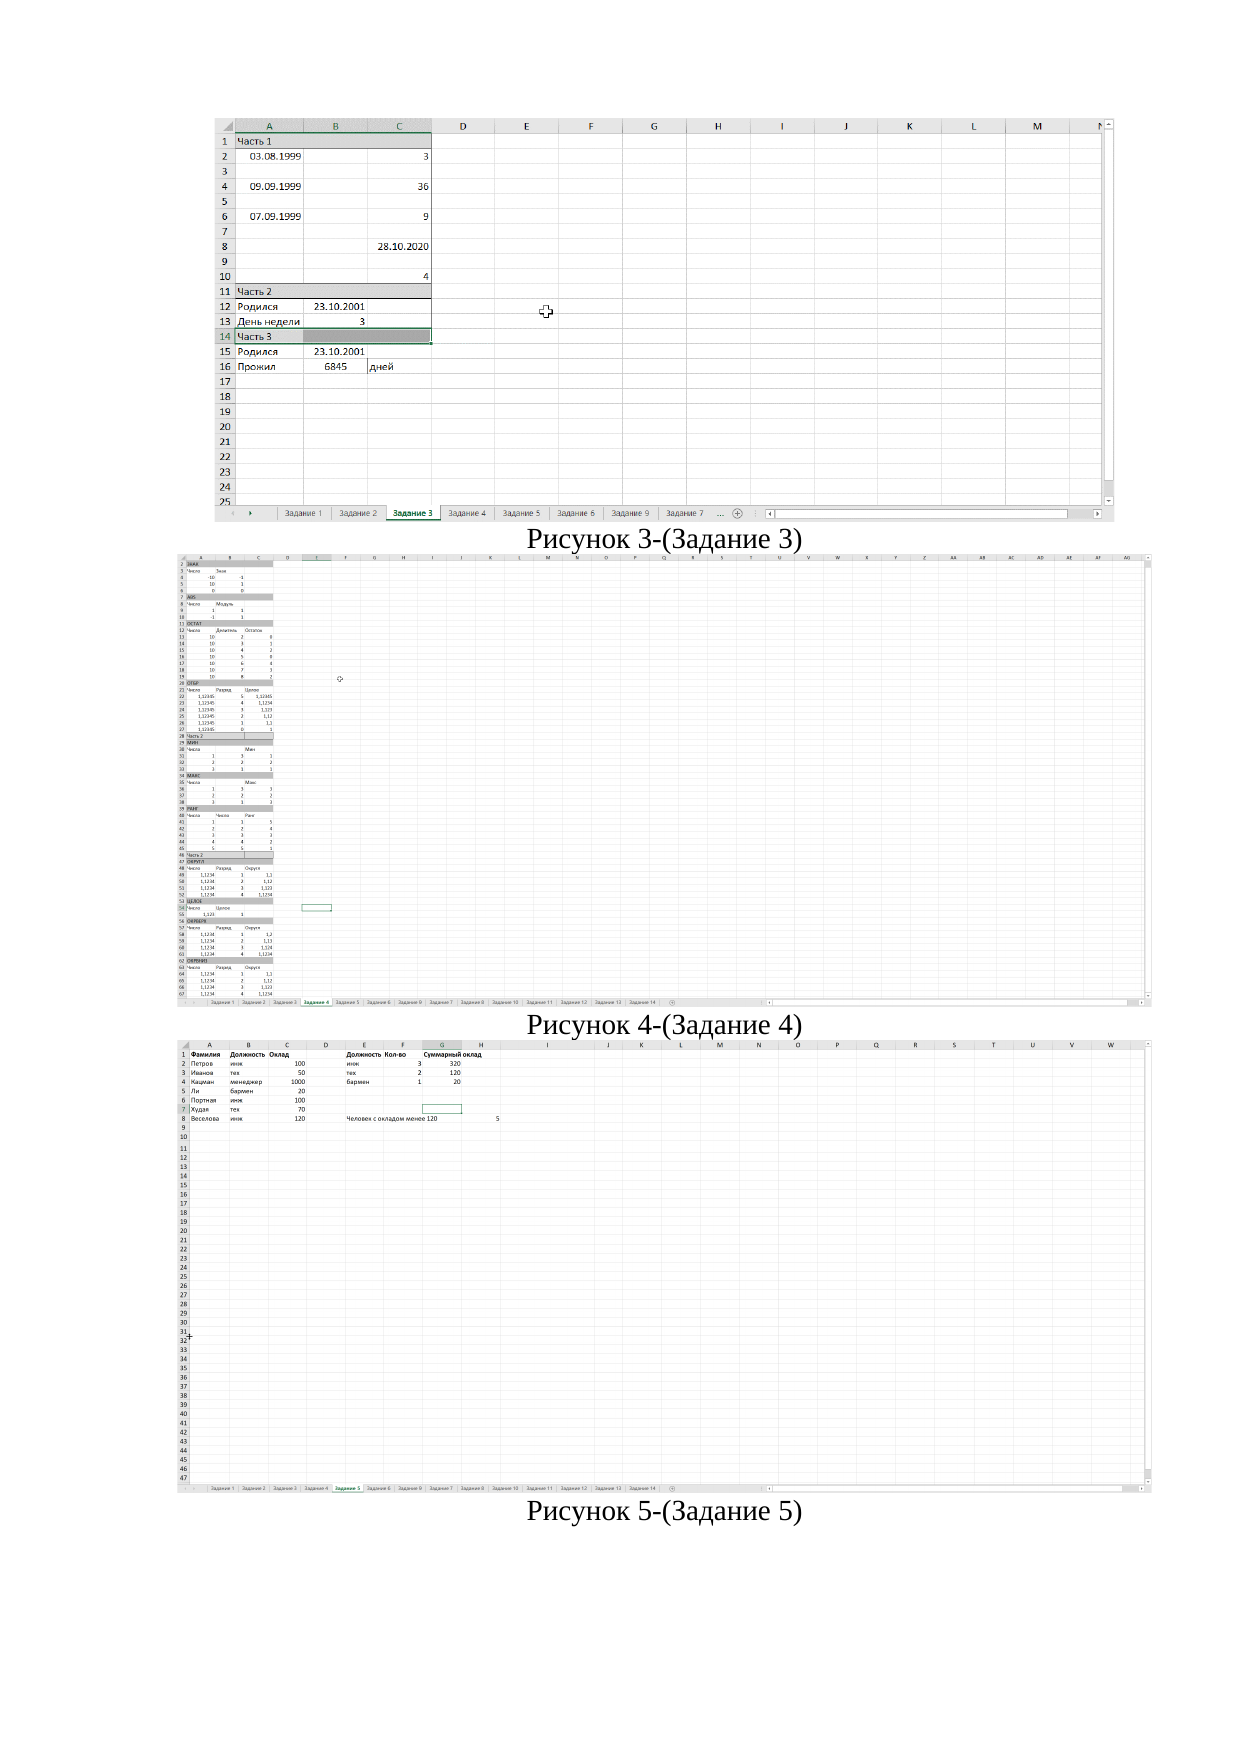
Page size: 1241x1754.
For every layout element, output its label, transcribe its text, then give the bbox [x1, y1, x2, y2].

text Рисунок 3-(Задание 3) [177, 521, 1152, 554]
picture [214, 118, 1115, 522]
text Рисунок 4-(Задание 4) [177, 1007, 1152, 1040]
picture [177, 1040, 1152, 1493]
picture [177, 554, 1152, 1007]
text Рисунок 5-(Задание 5) [177, 1493, 1152, 1526]
